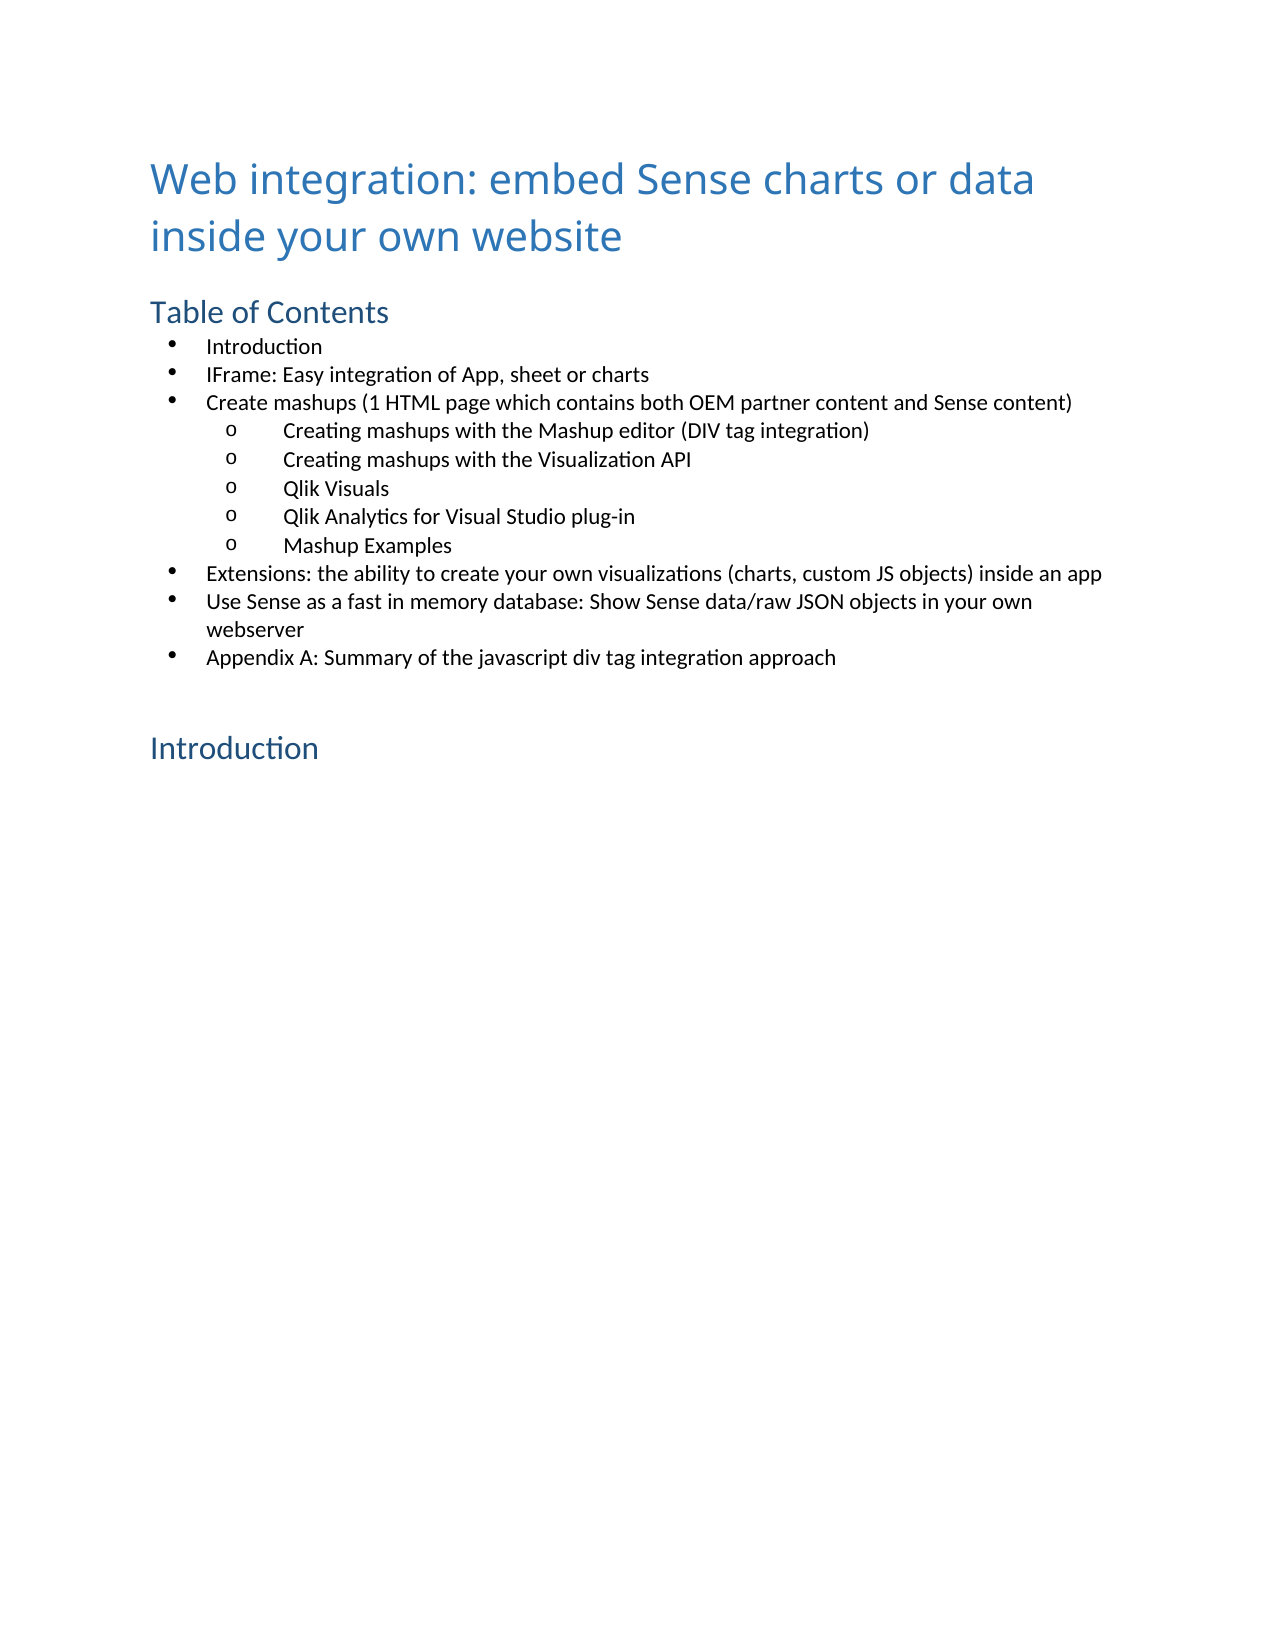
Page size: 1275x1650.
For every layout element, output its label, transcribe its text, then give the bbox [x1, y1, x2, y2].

list Qlik Analytics for Visual Studio plug-in [225, 502, 1125, 531]
list Use Sense as a fast in memory database: Show Sense data/raw JSON objects in your own webserver [169, 587, 1125, 643]
list Introduction [169, 332, 1125, 360]
text Web integration: embed Sense charts or data inside your own website [150, 150, 1125, 263]
list IFrame: Easy integration of App, sheet or charts [169, 360, 1125, 388]
list Extensions: the ability to create your own visualizations (charts, custom JS objects) inside an app [169, 559, 1125, 587]
list Mashup Examples [225, 531, 1125, 559]
list Creating mashups with the Visualization API [225, 445, 1125, 473]
list Qlik Visuals [225, 473, 1125, 502]
text Introduction [150, 727, 1125, 768]
list Creating mashups with the Mashup editor (DIV tag integration) [225, 416, 1125, 445]
list Appendix A: Summary of the javascript div tag integration approach [169, 643, 1125, 671]
list Create mashups (1 HTML page which contains both OEM partner content and Sense content) [169, 388, 1125, 416]
text Table of Contents [150, 292, 1125, 332]
